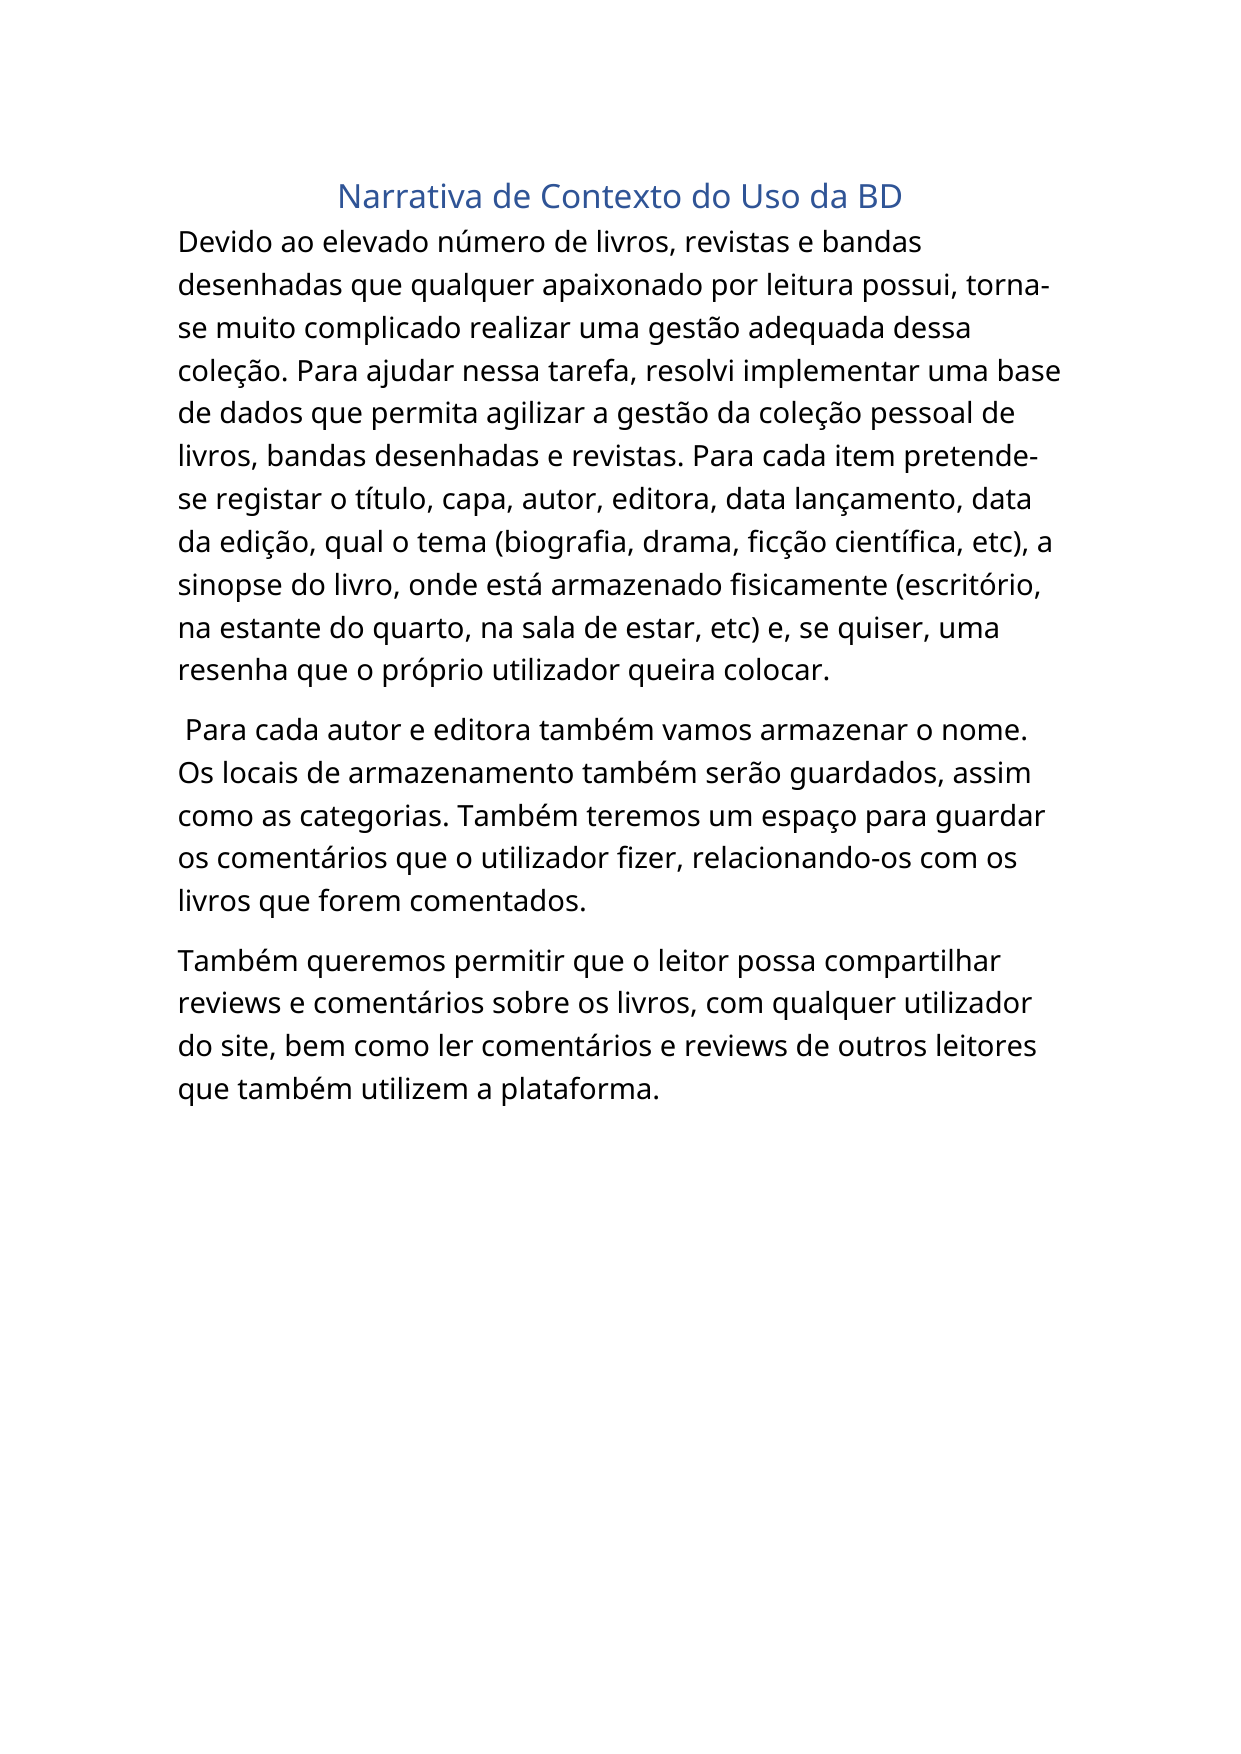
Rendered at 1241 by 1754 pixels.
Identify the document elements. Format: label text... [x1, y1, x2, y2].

text Devido ao elevado número de livros, revistas e bandas desenhadas que qualquer apaixonado por leitura possui, torna-se muito complicado realizar uma gestão adequada dessa coleção. Para ajudar nessa tarefa, resolvi implementar uma base de dados que permita agilizar a gestão da coleção pessoal de livros, bandas desenhadas e revistas. Para cada item pretende-se registar o título, capa, autor, editora, data lançamento, data da edição, qual o tema (biografia, drama, ficção científica, etc), a sinopse do livro, onde está armazenado fisicamente (escritório, na estante do quarto, na sala de estar, etc) e, se quiser, uma resenha que o próprio utilizador queira colocar. [177, 222, 1063, 689]
text Também queremos permitir que o leitor possa compartilhar reviews e comentários sobre os livros, com qualquer utilizador do site, bem como ler comentários e reviews de outros leitores que também utilizem a plataforma. [177, 940, 1063, 1108]
text Para cada autor e editora também vamos armazenar o nome. Os locais de armazenamento também serão guardados, assim como as categorias. Também teremos um espaço para guardar os comentários que o utilizador fizer, relacionando-os com os livros que forem comentados. [177, 709, 1063, 920]
subtitle Narrativa de Contexto do Uso da BD [177, 173, 1063, 218]
